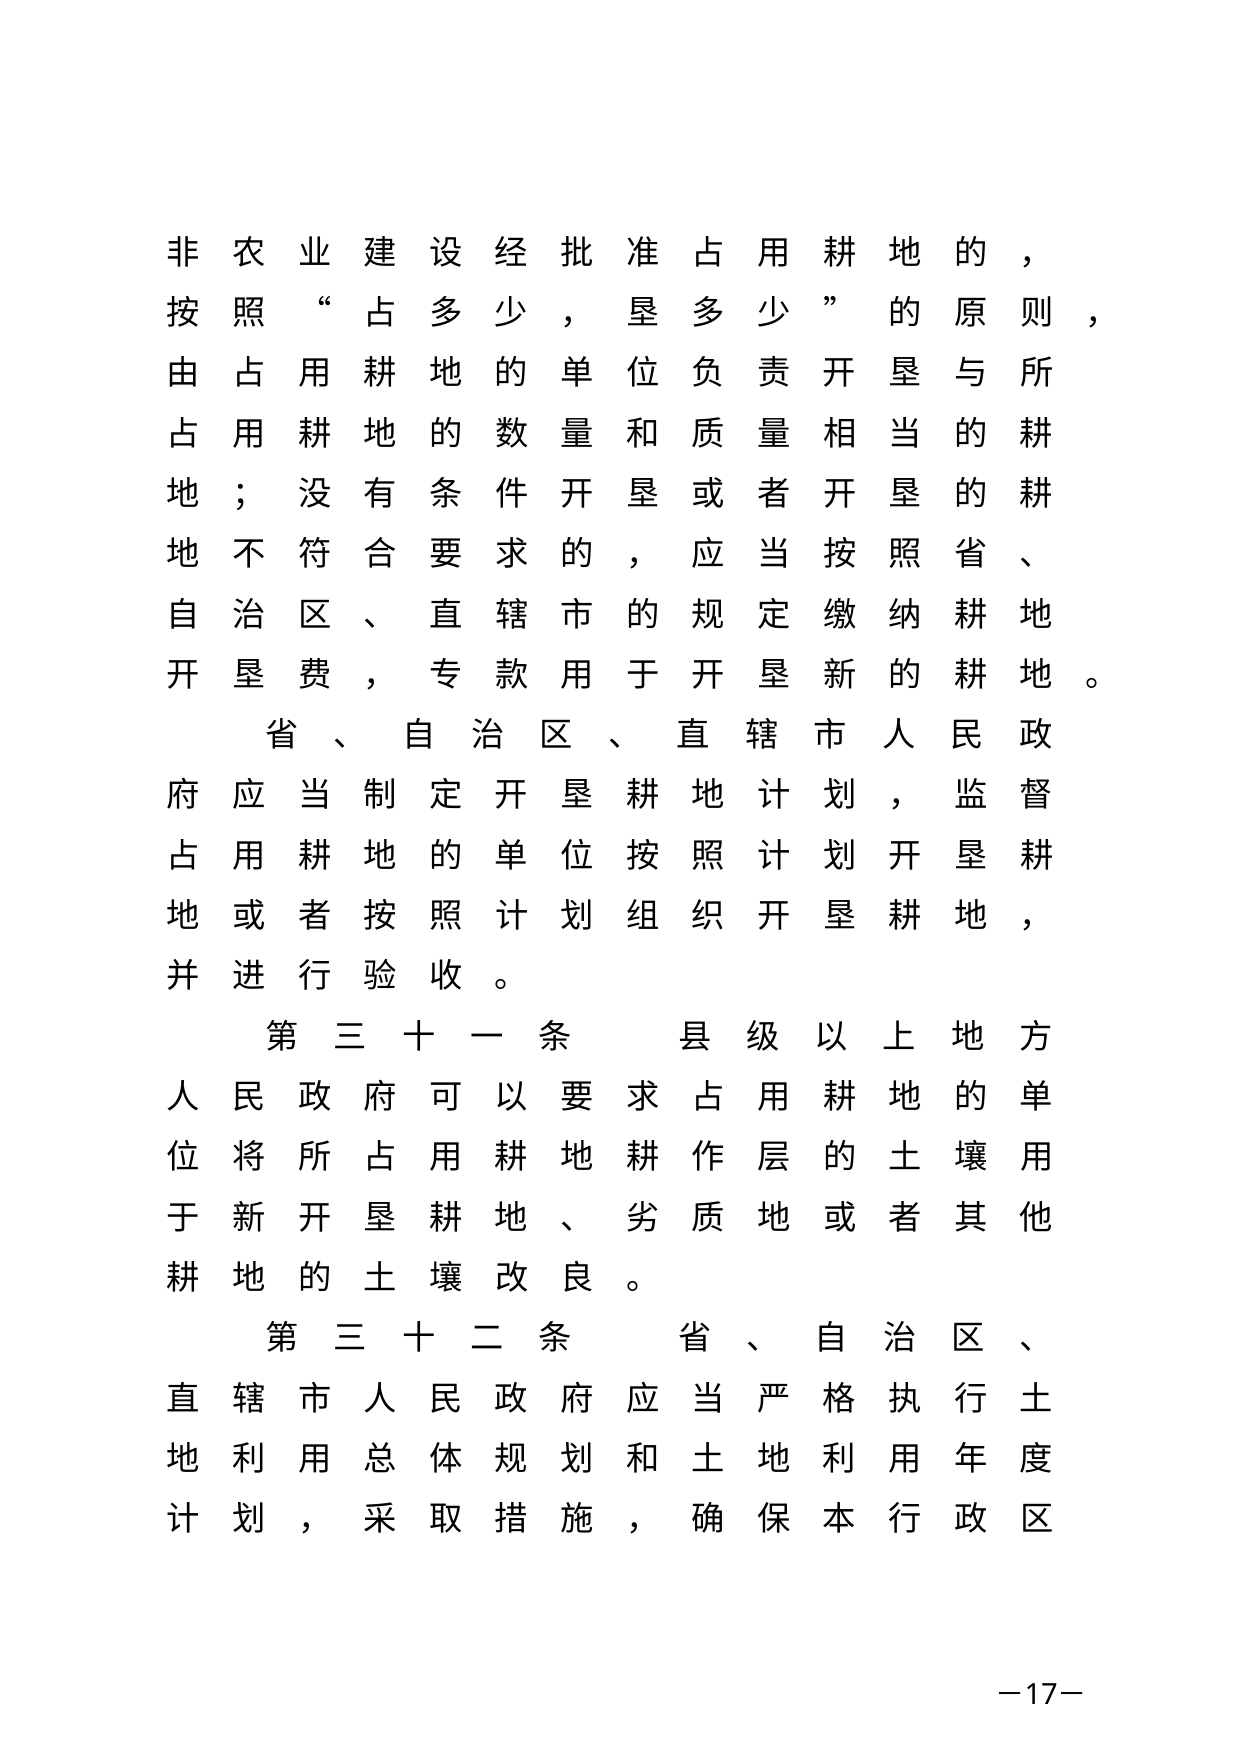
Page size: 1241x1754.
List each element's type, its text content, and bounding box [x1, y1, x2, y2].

text 第三十一条 县级以上地方人民政府可以要求占用耕地的单位将所占用耕地耕作层的土壤用于新开垦耕地、劣质地或者其他耕地的土壤改良。 [167, 1003, 1085, 1305]
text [167, 219, 1085, 702]
text 省、自治区、直辖市人民政府应当制定开垦耕地计划，监督占用耕地的单位按照计划开垦耕地或者按照计划组织开垦耕地，并进行验收。 [167, 702, 1085, 1003]
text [167, 1305, 1085, 1546]
